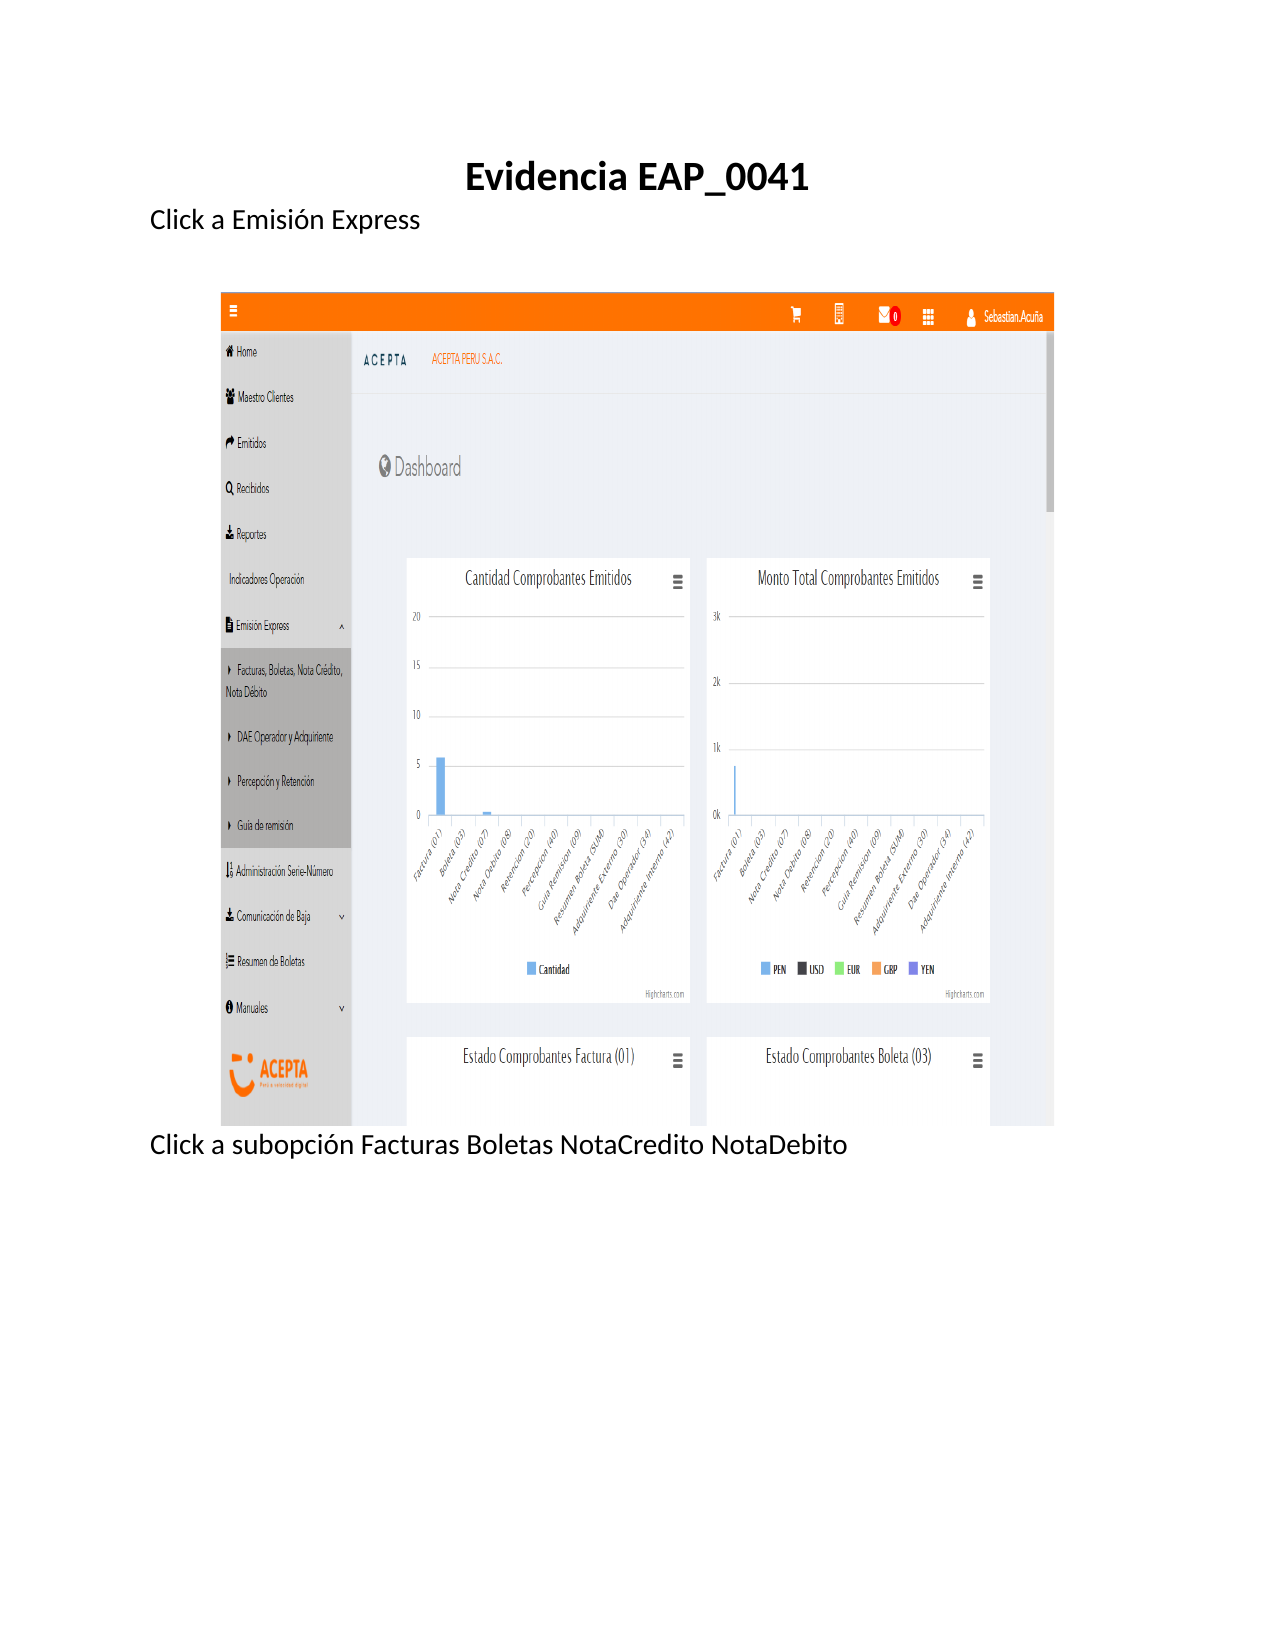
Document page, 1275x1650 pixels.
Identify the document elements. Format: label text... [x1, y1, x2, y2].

text Evidencia EAP_0041 [150, 150, 1125, 207]
picture [220, 314, 1055, 1148]
text Click a subopción Facturas Boletas NotaCredito NotaDebito [150, 1148, 1125, 1188]
text Click a Emisión Express [150, 207, 1125, 246]
